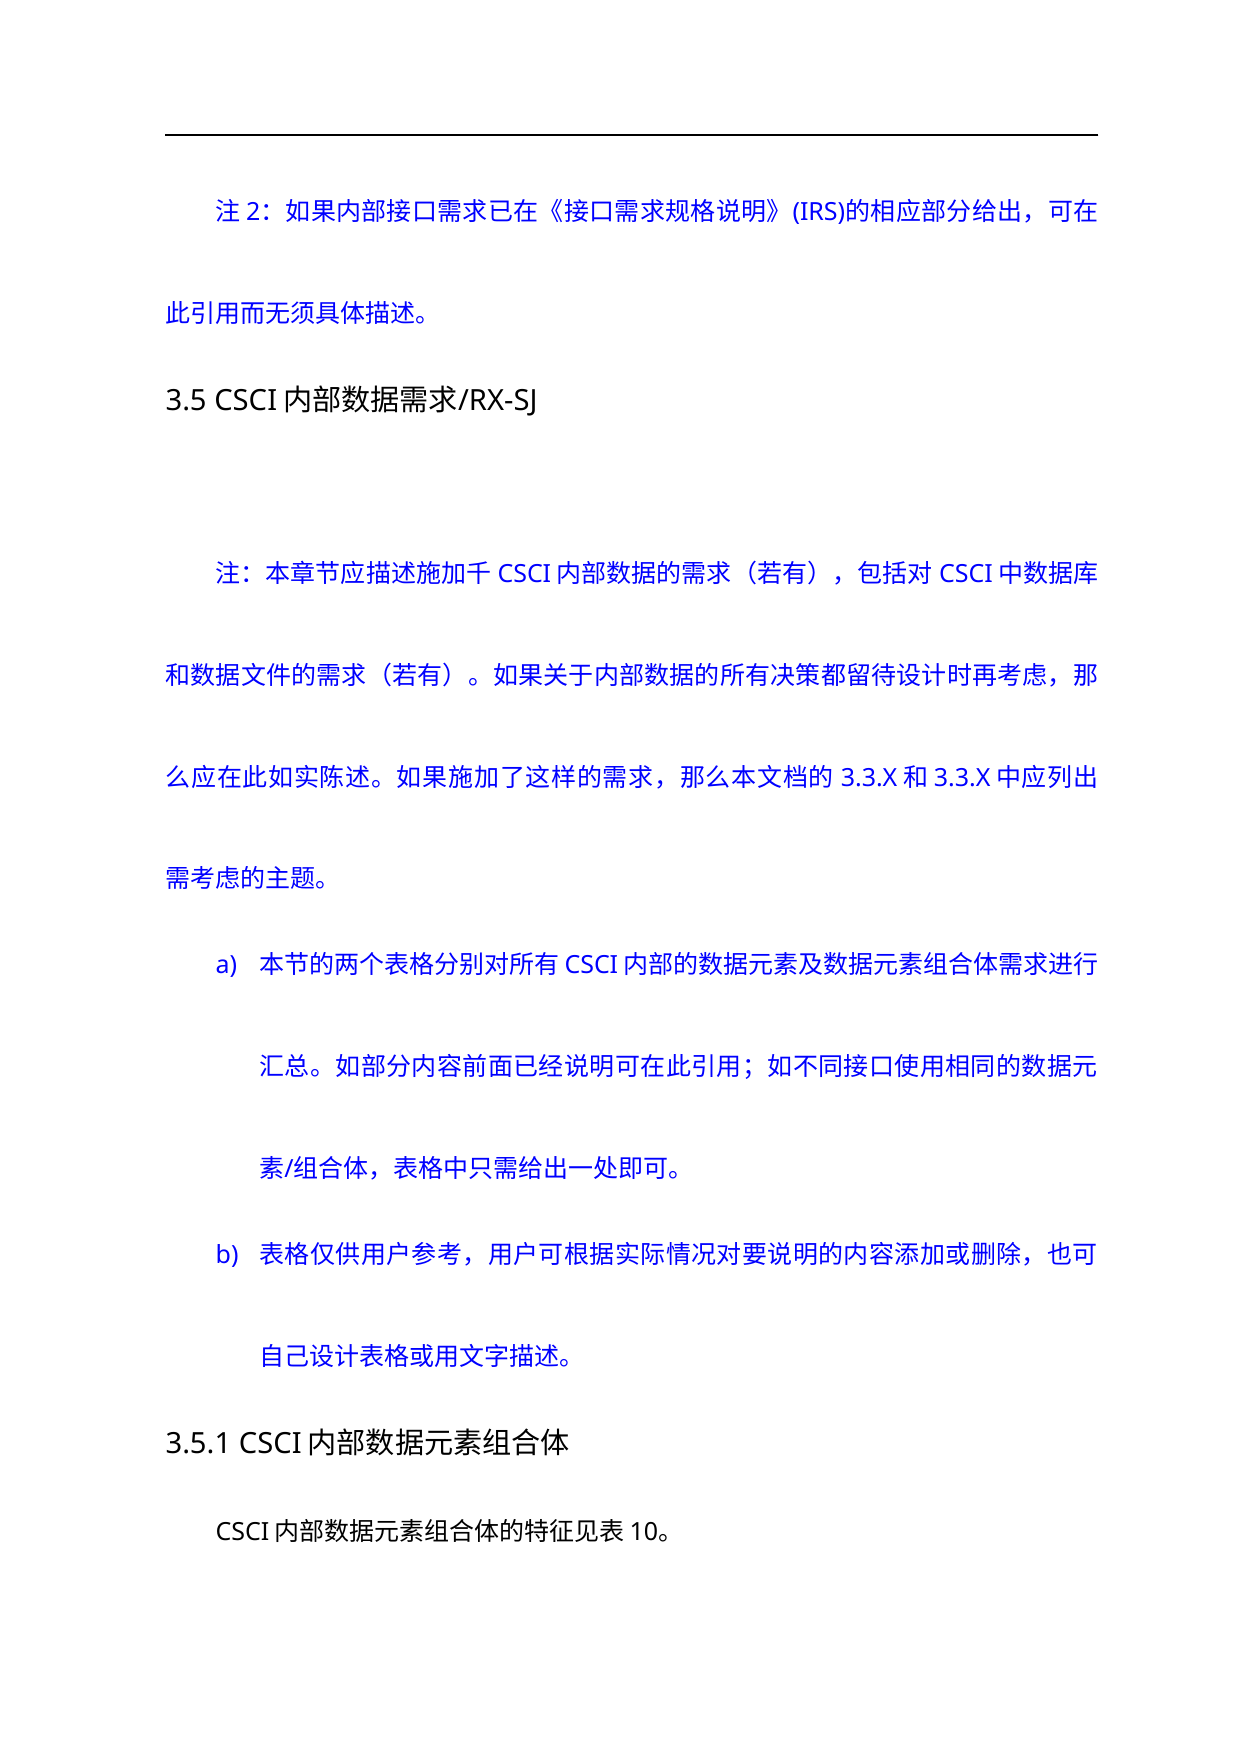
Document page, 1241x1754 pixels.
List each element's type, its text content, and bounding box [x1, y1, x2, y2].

text CSCI内部数据元素组合体的特征见表12。 [165, 1496, 1098, 1564]
list 表格仅供用户参考，用户可根据实际情况对要说明的内容添加或删除，也可自己设计表格或用文字描述。 [215, 1219, 1098, 1389]
text 注2：如果内部接口需求已在《接口需求规格说明》(IRS)的相应部分给出，可在此引用而无须具体描述。 [165, 176, 1098, 345]
list 本节的两个表格分别对所有CSCI内部的数据元素及数据元素组合体需求进行汇总。如部分内容前面已经说明可在此引用；如不同接口使用相同的数据元素/组合体，表格中只需给出一处即可。 [215, 929, 1098, 1201]
text 注：本章节应描述施加千CSCI内部数据的需求（若有），包括对CSCI中数据库和数据文件的需求（若有）。如果关于内部数据的所有决策都留待设计时再考虑，那么应在此如实陈述。如果施加了这样的需求，那么本文档的3.3.X和3.3.X中应列出需考虑的主题。 [165, 537, 1098, 911]
subtitle CSCI内部数据需求/RX-SJ [165, 363, 1098, 431]
subtitle CSCI内部数据元素组合体 [165, 1407, 1098, 1475]
